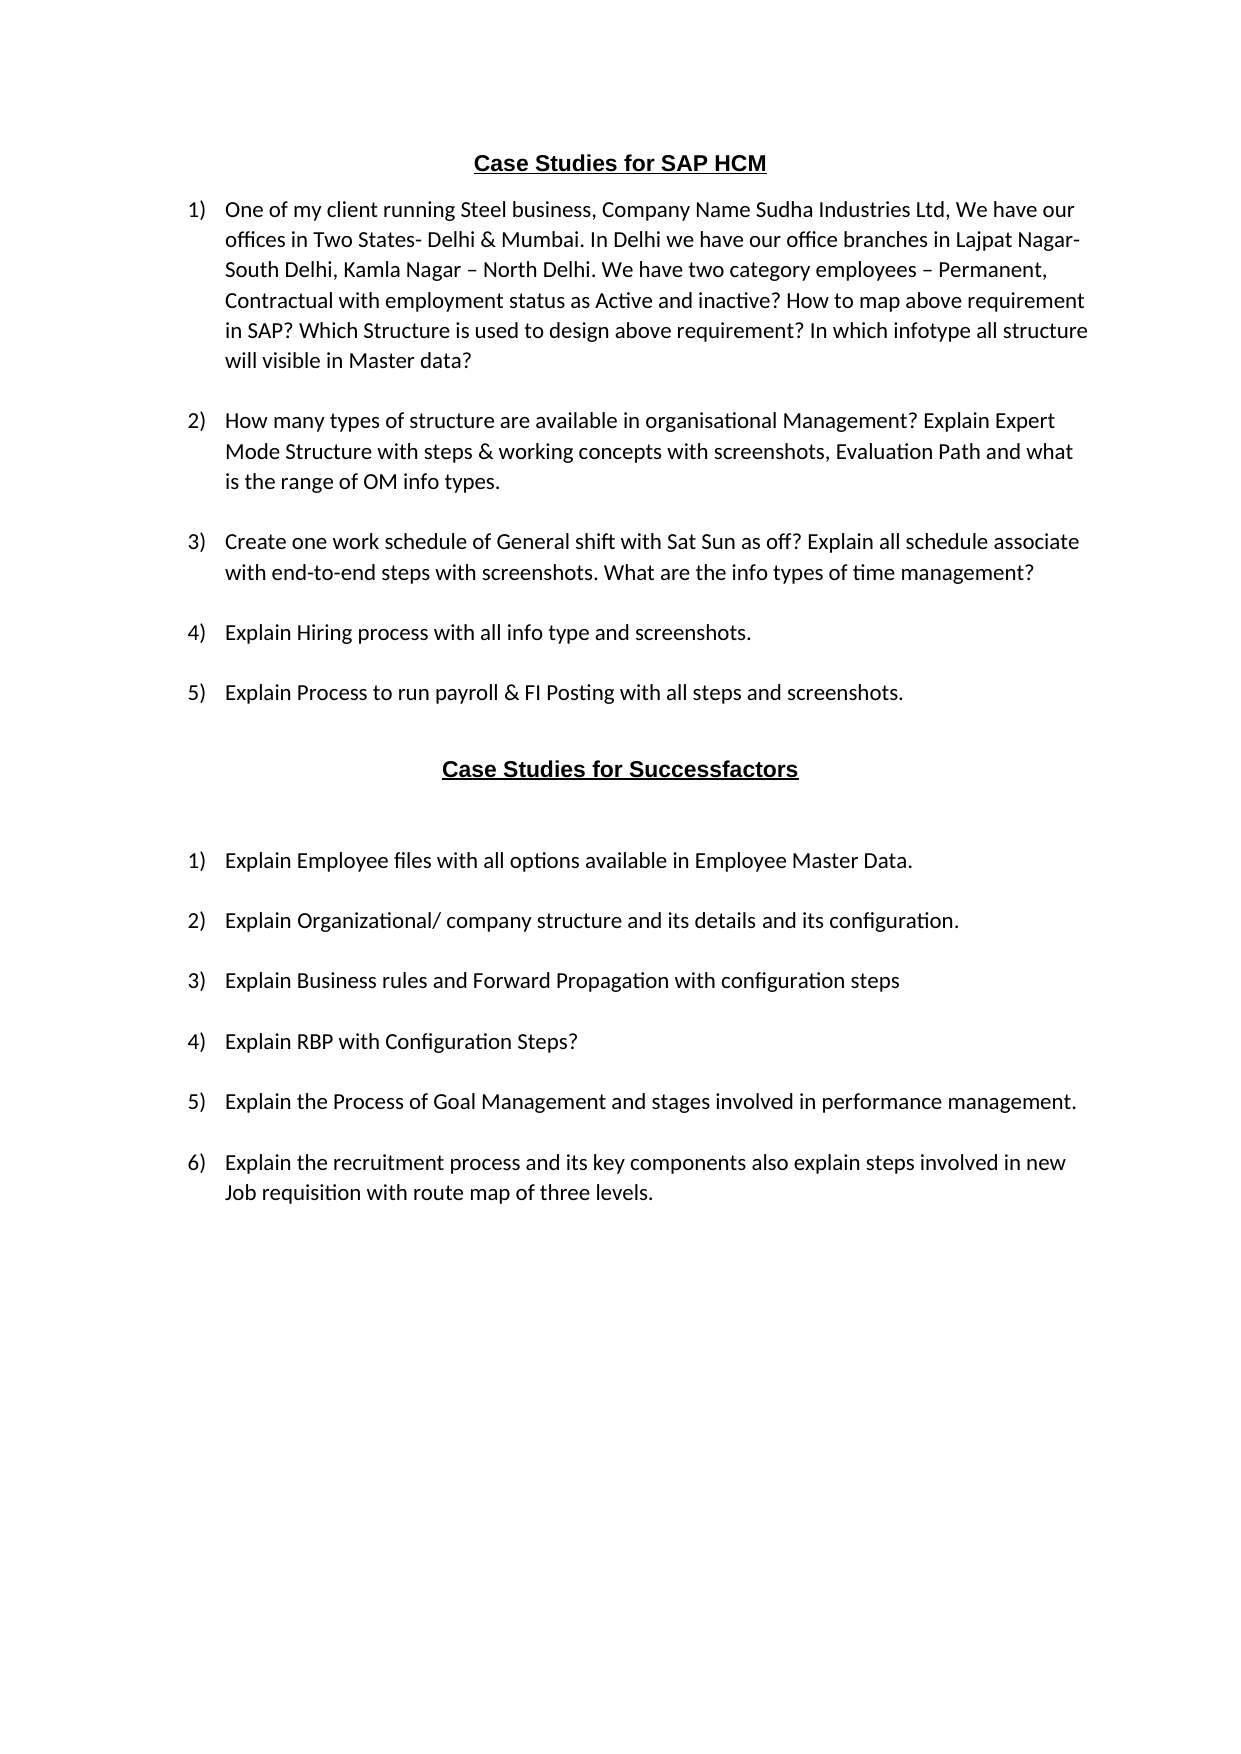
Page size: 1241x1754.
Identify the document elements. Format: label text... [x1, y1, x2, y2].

list Explain the Process of Goal Management and stages involved in performance management. [187, 1087, 1090, 1115]
list Explain Organizational/ company structure and its details and its configuration. [187, 906, 1090, 934]
list How many types of structure are available in organisational Management? Explain Expert Mode Structure with steps & working concepts with screenshots, Evaluation Path and what is the range of OM info types. [187, 407, 1090, 495]
list Explain Business rules and Forward Propagation with configuration steps [187, 967, 1090, 994]
text Case Studies for SAP HCM [150, 150, 1090, 176]
text Case Studies for Successfactors [150, 756, 1090, 782]
list One of my client running Steel business, Company Name Sudha Industries Ltd, We have our offices in Two States- Delhi & Mumbai. In Delhi we have our office branches in Lajpat Nagar- South Delhi, Kamla Nagar – North Delhi. We have two category employees – Permanent, Contractual with employment status as Active and inactive? How to map above requirement in SAP? Which Structure is used to design above requirement? In which infotype all structure will visible in Master data? [187, 195, 1090, 374]
list Explain Employee files with all options available in Employee Master Data. [187, 846, 1090, 874]
list Explain the recruitment process and its key components also explain steps involved in new Job requisition with route map of three levels. [187, 1148, 1090, 1206]
list Explain Process to run payroll & FI Posting with all steps and screenshots. [187, 678, 1090, 706]
list Explain Hiring process with all info type and screenshots. [187, 618, 1090, 646]
list Explain RBP with Configuration Steps? [187, 1027, 1090, 1055]
list Create one work schedule of General shift with Sat Sun as off? Explain all schedule associate with end-to-end steps with screenshots. What are the info types of time management? [187, 527, 1090, 586]
